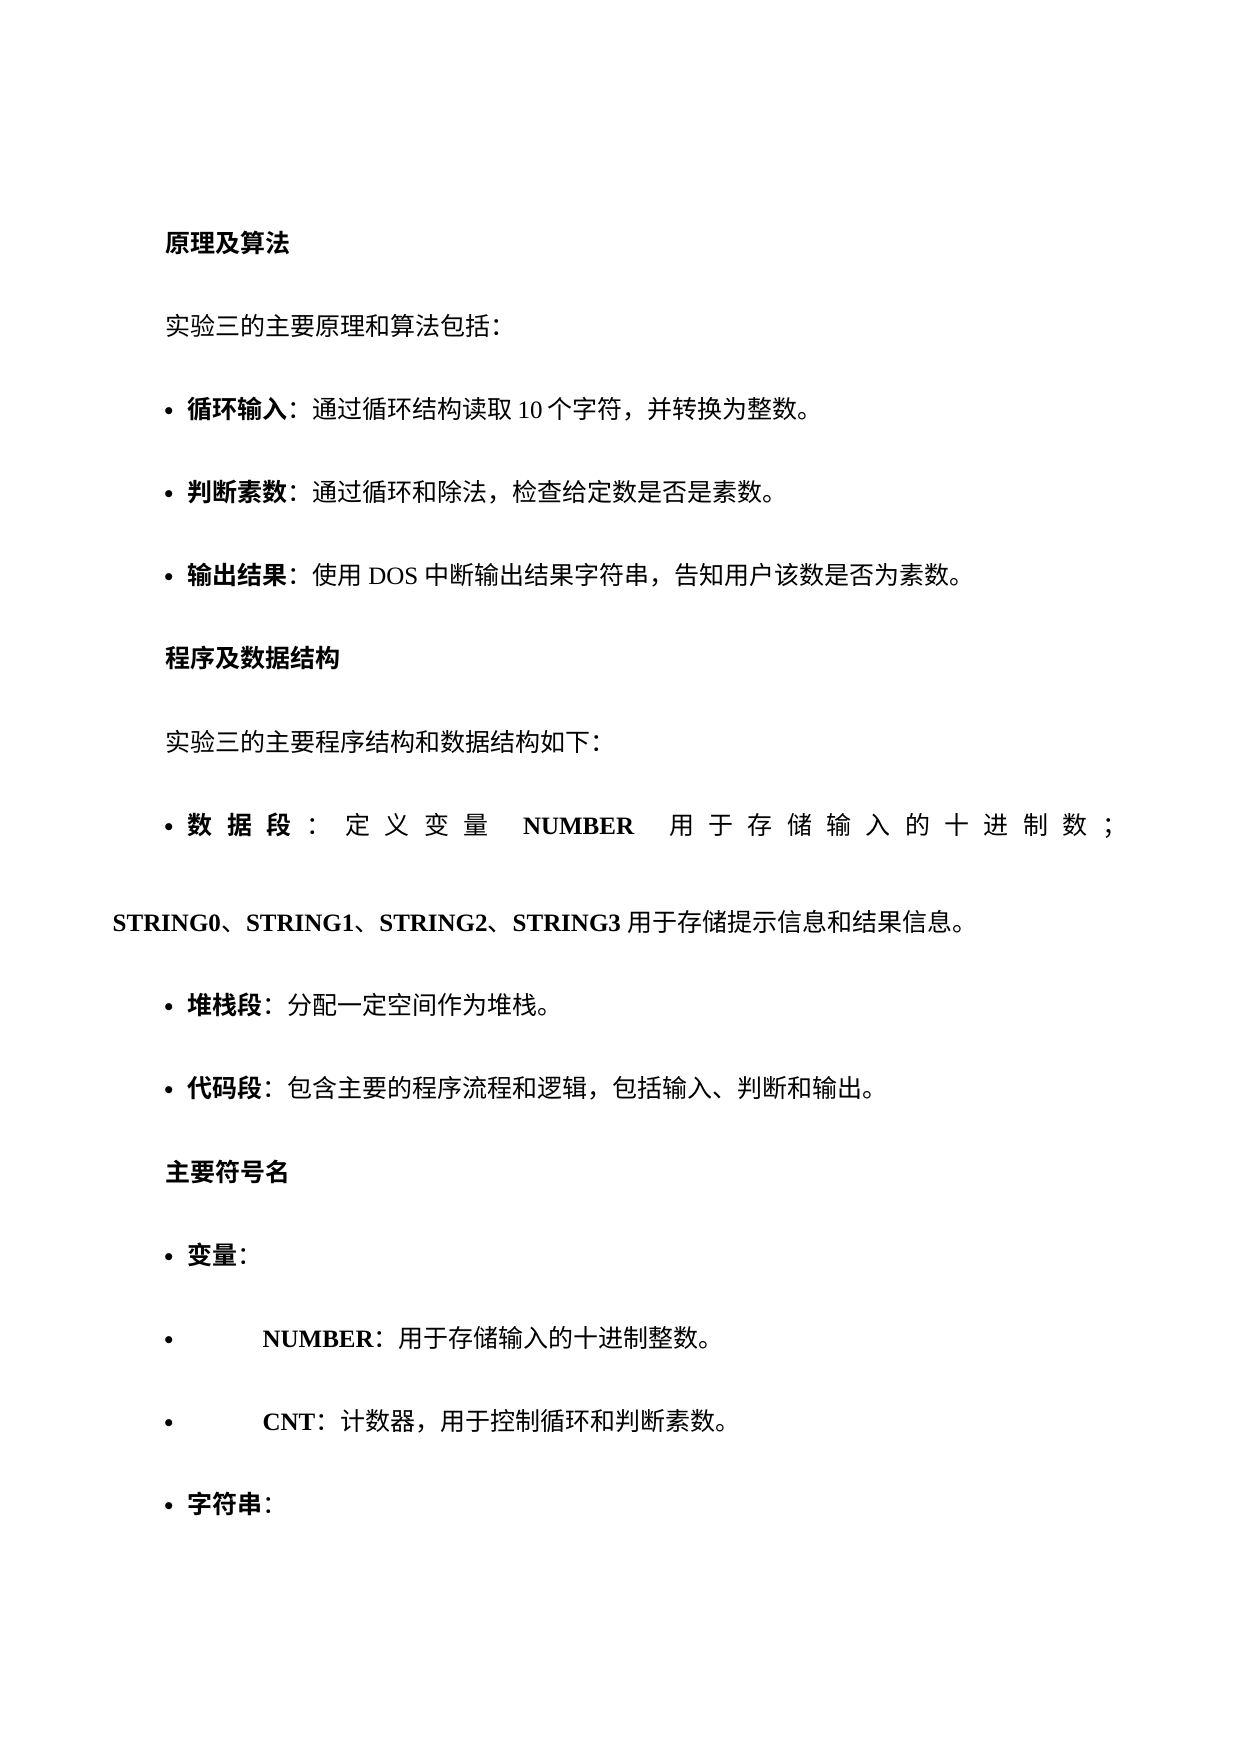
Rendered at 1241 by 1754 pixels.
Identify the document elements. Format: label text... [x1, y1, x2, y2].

list 循环输入：通过循环结构读取10个字符，并转换为整数。 [112, 375, 1128, 440]
list NUMBER：用于存储输入的十进制整数。 [112, 1304, 1128, 1369]
list CNT：计数器，用于控制循环和判断素数。 [112, 1387, 1128, 1452]
list 堆栈段：分配一定空间作为堆栈。 [112, 971, 1128, 1036]
list 字符串： [112, 1470, 1128, 1535]
list 变量： [112, 1221, 1128, 1286]
list 输出结果：使用 DOS 中断输出结果字符串，告知用户该数是否为素数。 [112, 541, 1128, 606]
text 原理及算法 [112, 209, 1128, 274]
text 实验三的主要程序结构和数据结构如下： [112, 708, 1128, 773]
list 判断素数：通过循环和除法，检查给定数是否是素数。 [112, 458, 1128, 523]
text 程序及数据结构 [112, 624, 1128, 689]
list 代码段：包含主要的程序流程和逻辑，包括输入、判断和输出。 [112, 1054, 1128, 1119]
text 实验三的主要原理和算法包括： [112, 292, 1128, 357]
list 数据段：定义变量 NUMBER 用于存储输入的十进制数；STRING0、STRING1、STRING2、STRING3 用于存储提示信息和结果信息。 [112, 791, 1128, 953]
text 主要符号名 [112, 1138, 1128, 1203]
